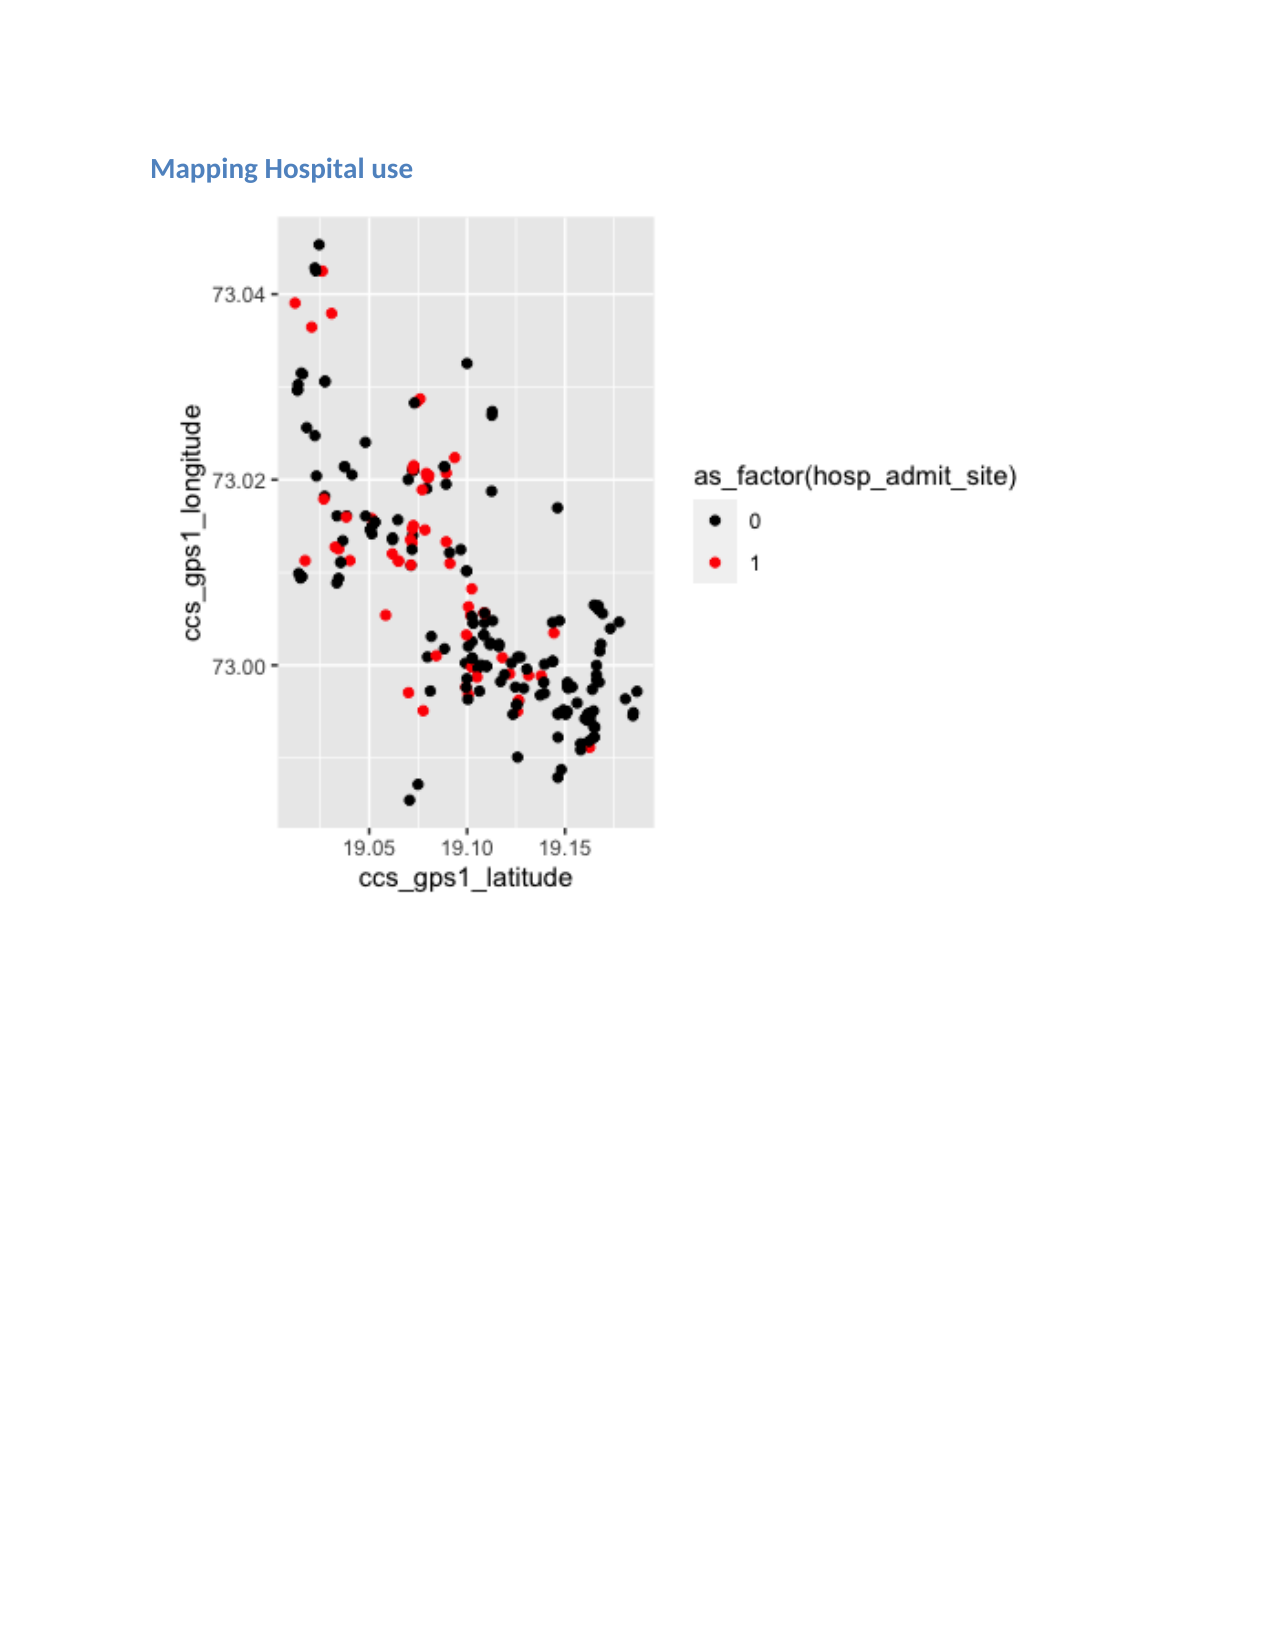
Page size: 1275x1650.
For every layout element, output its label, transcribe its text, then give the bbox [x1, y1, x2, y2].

picture [168, 204, 1044, 905]
subtitle Mapping Hospital use [150, 150, 1125, 186]
